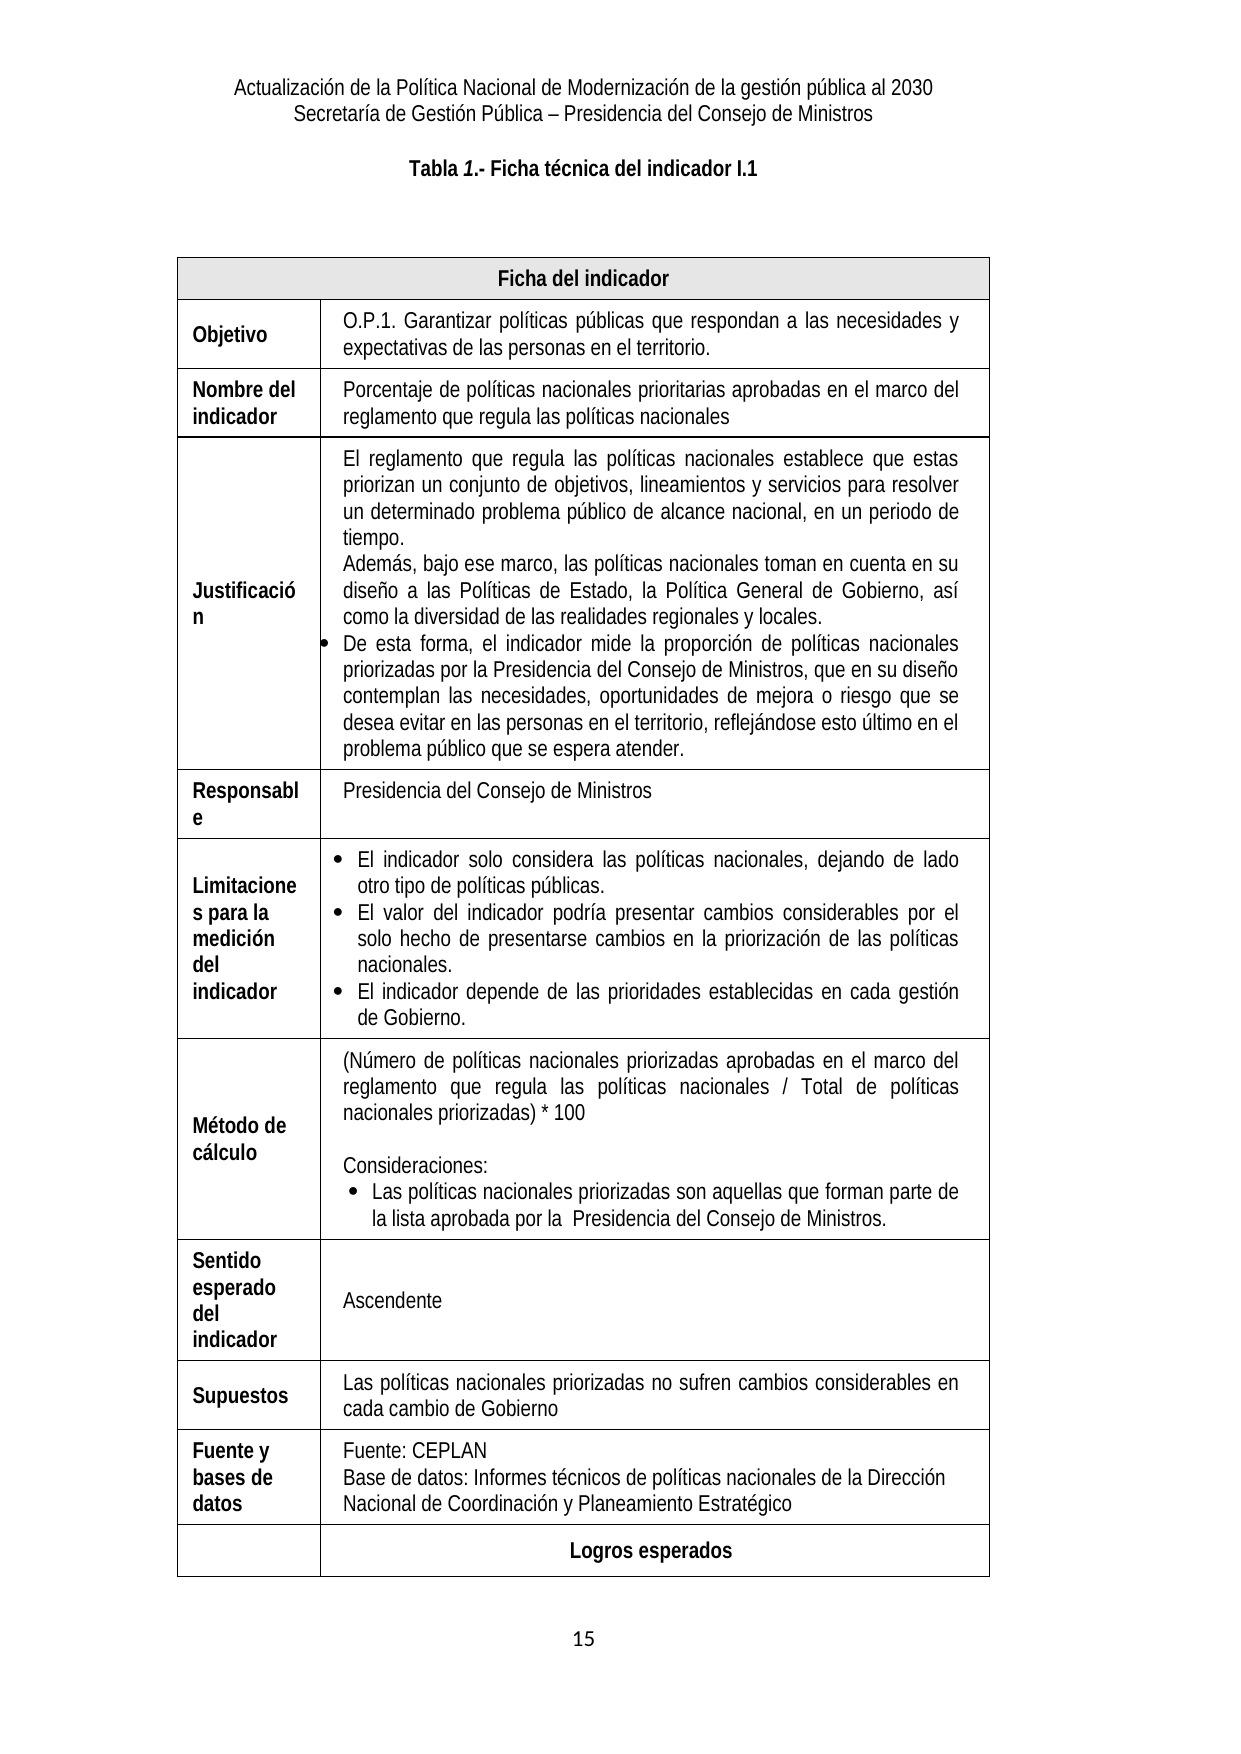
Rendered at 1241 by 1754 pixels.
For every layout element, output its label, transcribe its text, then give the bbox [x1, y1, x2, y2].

table_cell Logros esperados [321, 1525, 989, 1576]
text Tabla 1.- Ficha técnica del indicador I.1 [177, 154, 989, 181]
table_cell Sentido esperado del indicador [178, 1240, 320, 1360]
table_cell Limitaciones para la medición del indicador [178, 839, 320, 1038]
table_cell Porcentaje de políticas nacionales prioritarias aprobadas en el marco del reglamento que regula las políticas nacionales [321, 369, 989, 436]
table_cell El indicador solo considera las políticas nacionales, dejando de lado otro tipo de políticas públicas. El valor del indicador podría presentar cambios considerables por el solo hecho de presentarse cambios en la priorización de las políticas nacionales. El indicador depende de las prioridades establecidas en cada gestión de Gobierno. [321, 839, 989, 1038]
table_cell Fuente: CEPLAN Base de datos: Informes técnicos de políticas nacionales de la Dirección Nacional de Coordinación y Planeamiento Estratégico [321, 1430, 989, 1524]
table_cell Ascendente [321, 1240, 989, 1360]
table_cell Nombre del indicador [178, 369, 320, 436]
table_cell (Número de políticas nacionales priorizadas aprobadas en el marco del reglamento que regula las políticas nacionales / Total de políticas nacionales priorizadas) * 100 Consideraciones: Las políticas nacionales priorizadas son aquellas que forman parte de la lista aprobada por la Presidencia del Consejo de Ministros. [321, 1039, 989, 1238]
table_cell [178, 1525, 320, 1576]
table_header Ficha del indicador [178, 258, 989, 299]
table_cell Método de cálculo [178, 1039, 320, 1238]
table_cell Presidencia del Consejo de Ministros [321, 770, 989, 837]
table_cell Las políticas nacionales priorizadas no sufren cambios considerables en cada cambio de Gobierno [321, 1361, 989, 1429]
table_cell Objetivo [178, 300, 320, 368]
table_cell Justificación [178, 438, 320, 769]
table_cell Fuente y bases de datos [178, 1430, 320, 1524]
table_cell El reglamento que regula las políticas nacionales establece que estas priorizan un conjunto de objetivos, lineamientos y servicios para resolver un determinado problema público de alcance nacional, en un periodo de tiempo. Además, bajo ese marco, las políticas nacionales toman en cuenta en su diseño a las Políticas de Estado, la Política General de Gobierno, así como la diversidad de las realidades regionales y locales. De esta forma, el indicador mide la proporción de políticas nacionales priorizadas por la Presidencia del Consejo de Ministros, que en su diseño contemplan las necesidades, oportunidades de mejora o riesgo que se desea evitar en las personas en el territorio, reflejándose esto último en el problema público que se espera atender. [321, 438, 989, 769]
table_cell Supuestos [178, 1361, 320, 1429]
table_cell Responsable [178, 770, 320, 837]
table_cell O.P.1. Garantizar políticas públicas que respondan a las necesidades y expectativas de las personas en el territorio. [321, 300, 989, 368]
